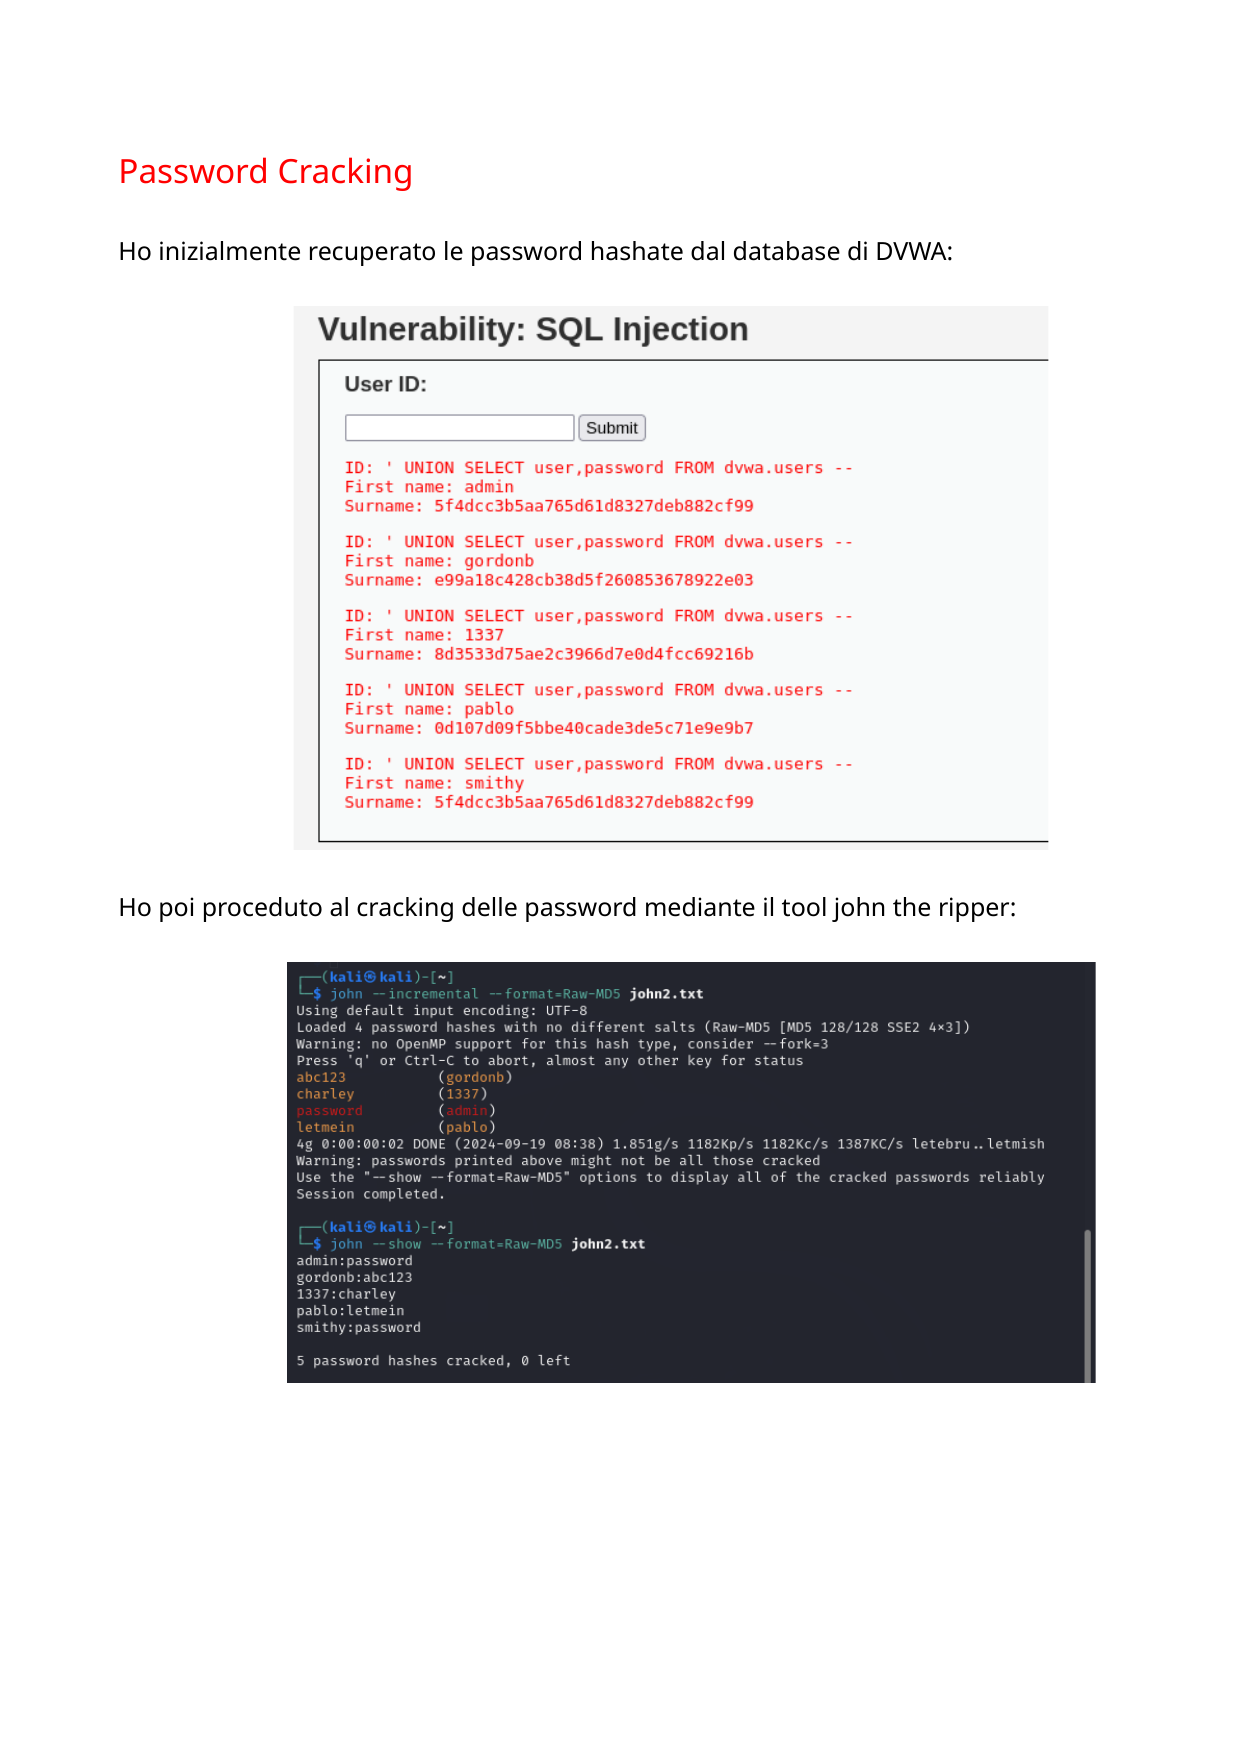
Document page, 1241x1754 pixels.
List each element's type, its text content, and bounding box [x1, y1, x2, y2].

picture [293, 306, 1049, 850]
text Ho poi proceduto al cracking delle password mediante il tool john the ripper: [118, 889, 1122, 923]
text Ho inizialmente recuperato le password hashate dal database di DVWA: [118, 233, 1122, 267]
picture [287, 962, 1096, 1383]
text Password Cracking [118, 148, 1122, 193]
